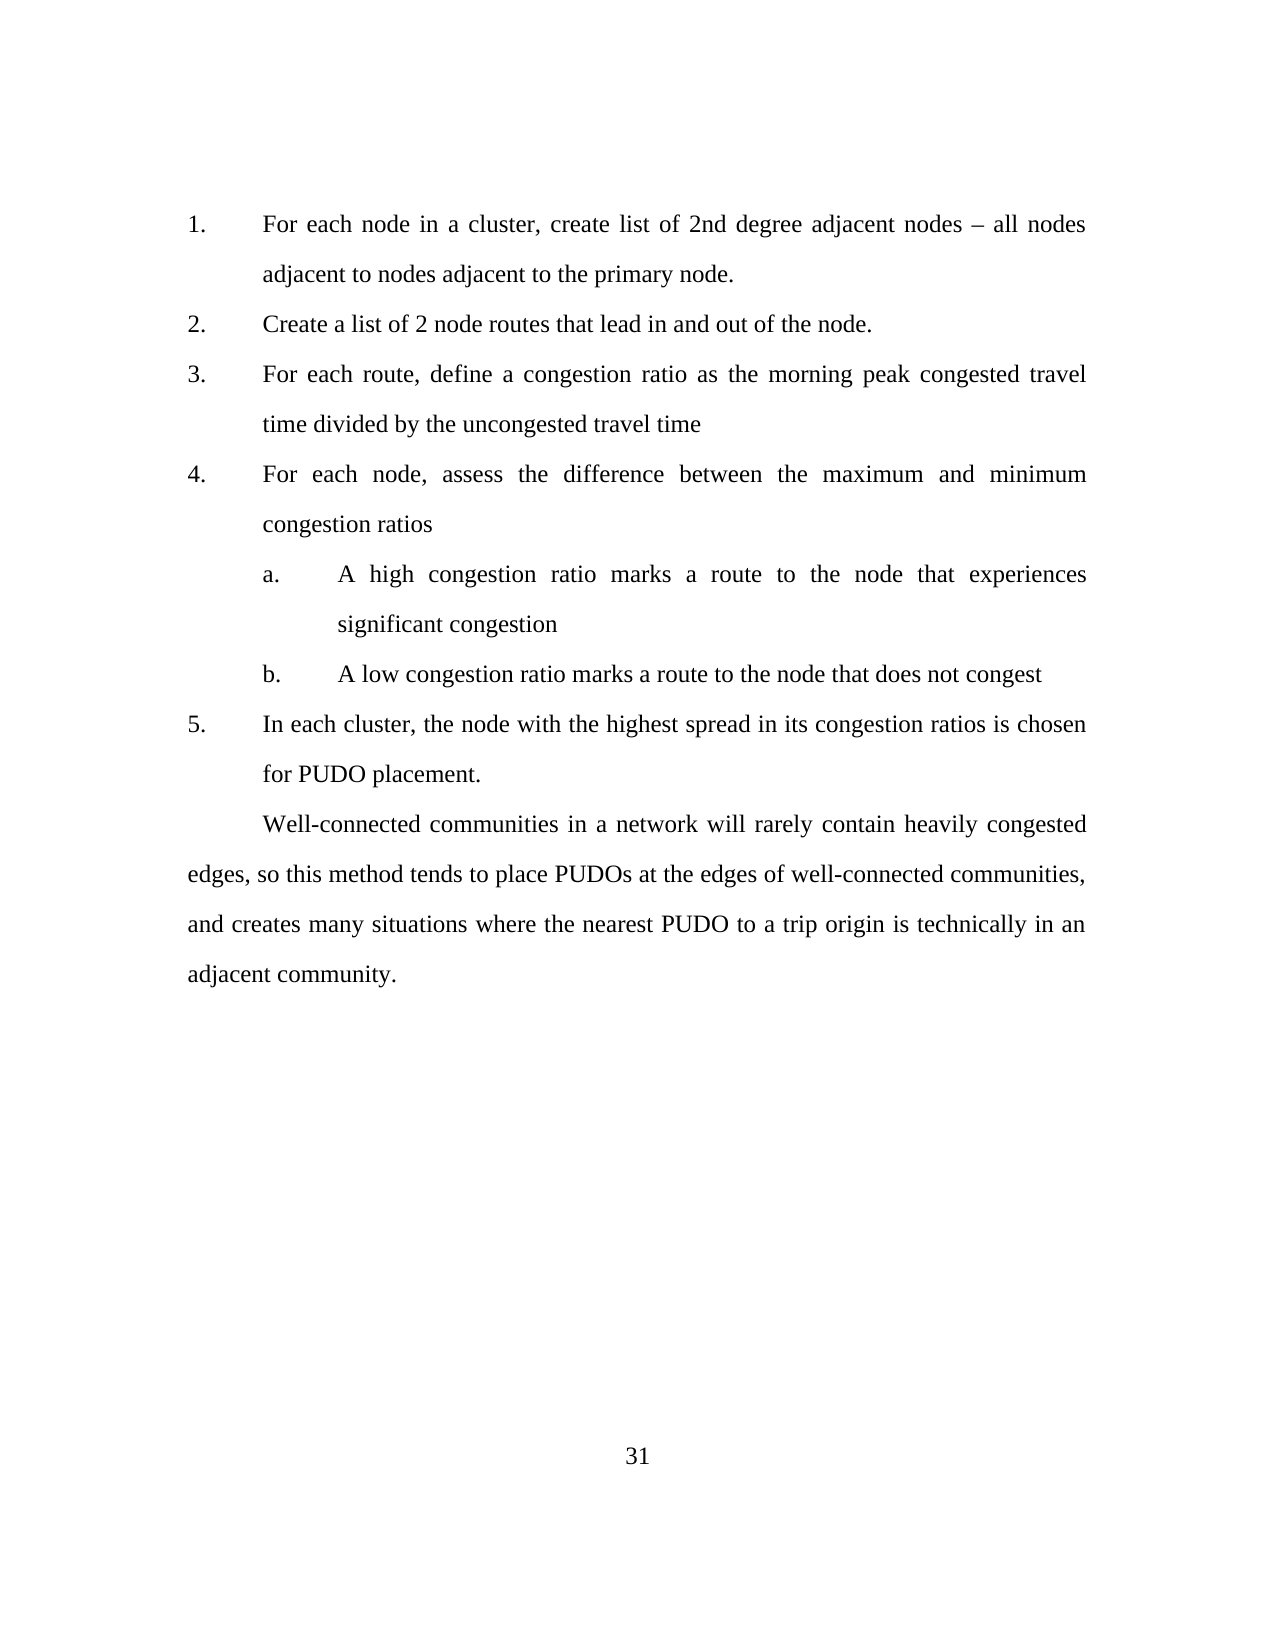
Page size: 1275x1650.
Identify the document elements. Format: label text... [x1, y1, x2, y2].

list For each node, assess the difference between the maximum and minimum congestion ratios [187, 437, 1087, 537]
list Create a list of 2 node routes that lead in and out of the node. [187, 287, 1087, 337]
list For each route, define a congestion ratio as the morning peak congested travel time divided by the uncongested travel time [187, 337, 1087, 437]
list For each node in a cluster, create list of 2nd degree adjacent nodes – all nodes adjacent to nodes adjacent to the primary node. [187, 187, 1087, 287]
list A low congestion ratio marks a route to the node that does not congest [262, 637, 1087, 687]
list In each cluster, the node with the highest spread in its congestion ratios is chosen for PUDO placement. [187, 687, 1087, 787]
text Well-connected communities in a network will rarely contain heavily congested edges, so this method tends to place PUDOs at the edges of well-connected communities, and creates many situations where the nearest PUDO to a trip origin is technically in an adjacent community. [187, 787, 1087, 987]
list A high congestion ratio marks a route to the node that experiences significant congestion [262, 537, 1087, 637]
